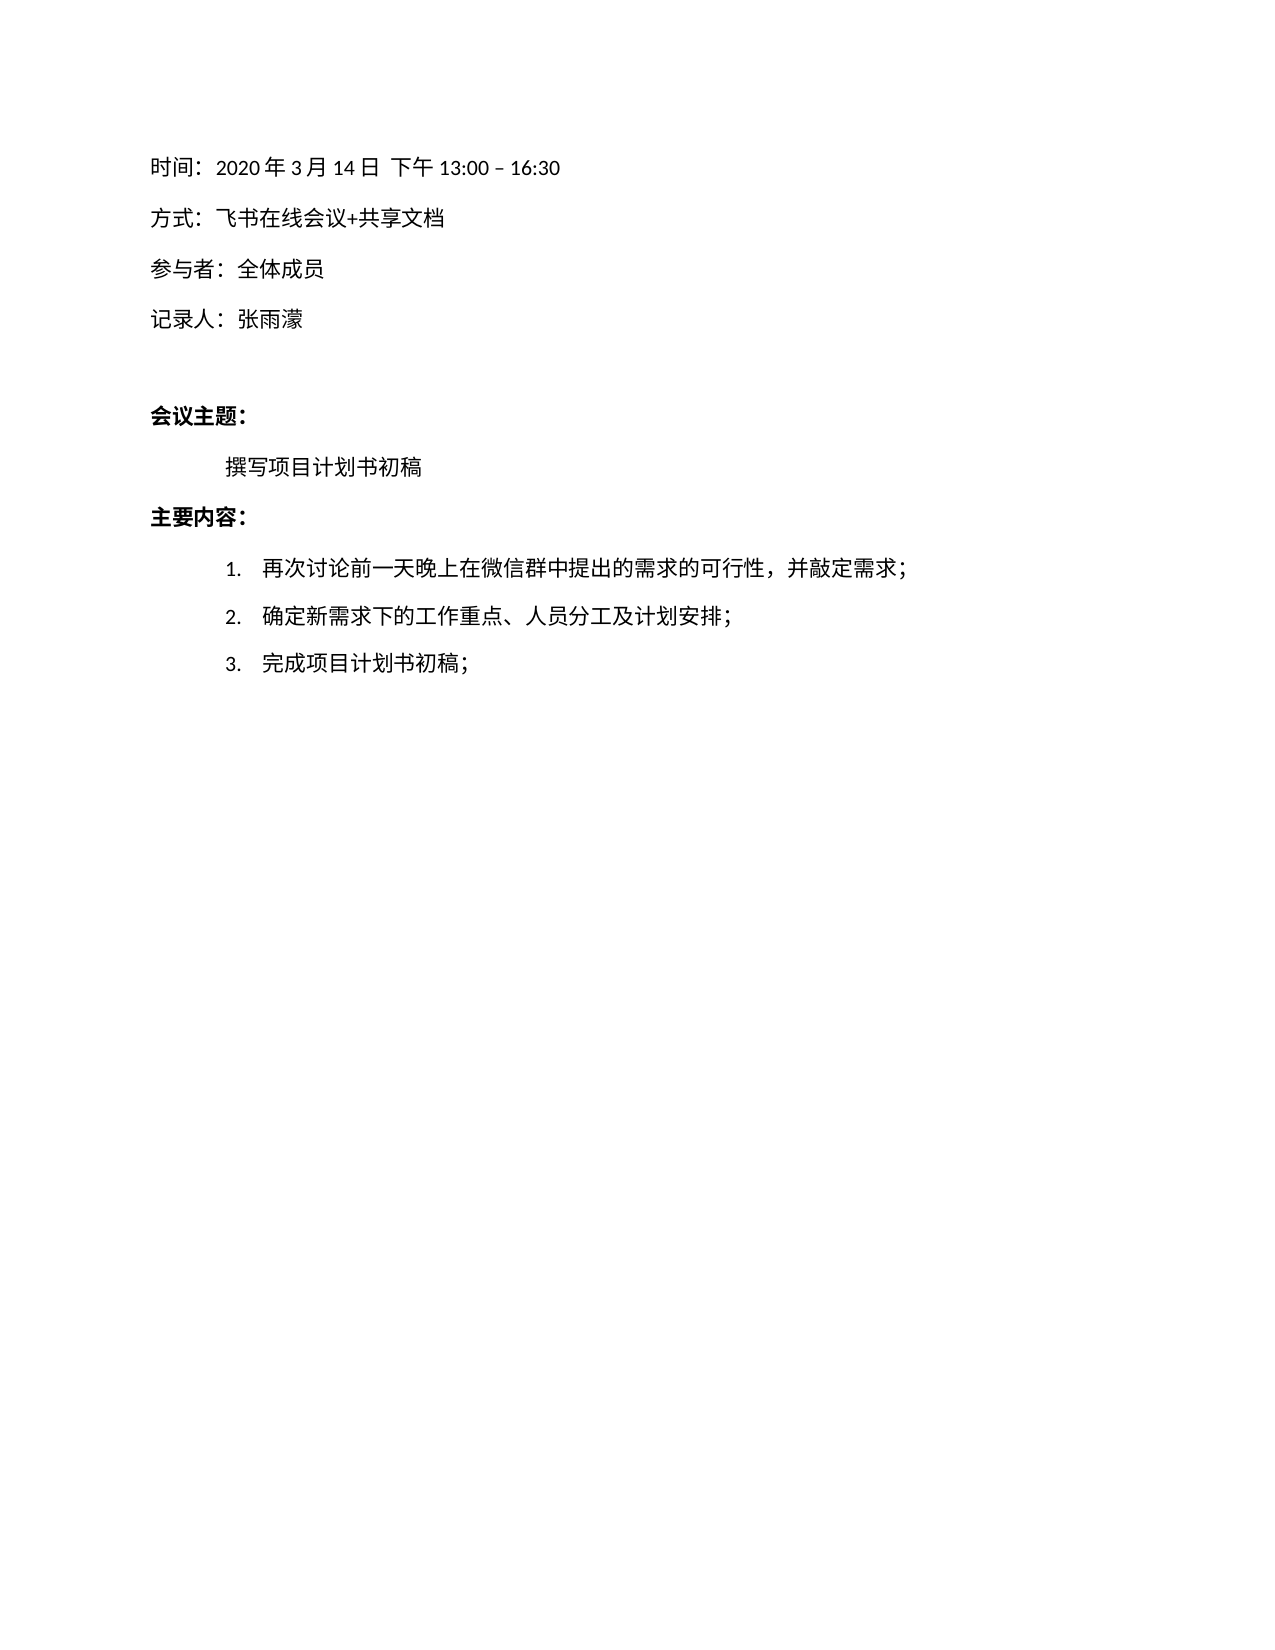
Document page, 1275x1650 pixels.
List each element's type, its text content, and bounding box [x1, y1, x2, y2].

list 确定新需求下的工作重点、人员分工及计划安排； [225, 599, 1125, 630]
text 方式：飞书在线会议+共享文档 [150, 201, 1125, 232]
text 撰写项目计划书初稿 [150, 449, 1125, 481]
text 记录人：张雨濛 [150, 302, 1125, 334]
list 再次讨论前一天晚上在微信群中提出的需求的可行性，并敲定需求； [225, 551, 1125, 583]
text 时间：2020年3月14日 下午13:00 – 16:30 [150, 150, 1125, 182]
text 主要内容： [150, 500, 1125, 532]
list 完成项目计划书初稿； [225, 646, 1125, 678]
text 会议主题： [150, 399, 1125, 430]
text 参与者：全体成员 [150, 252, 1125, 283]
